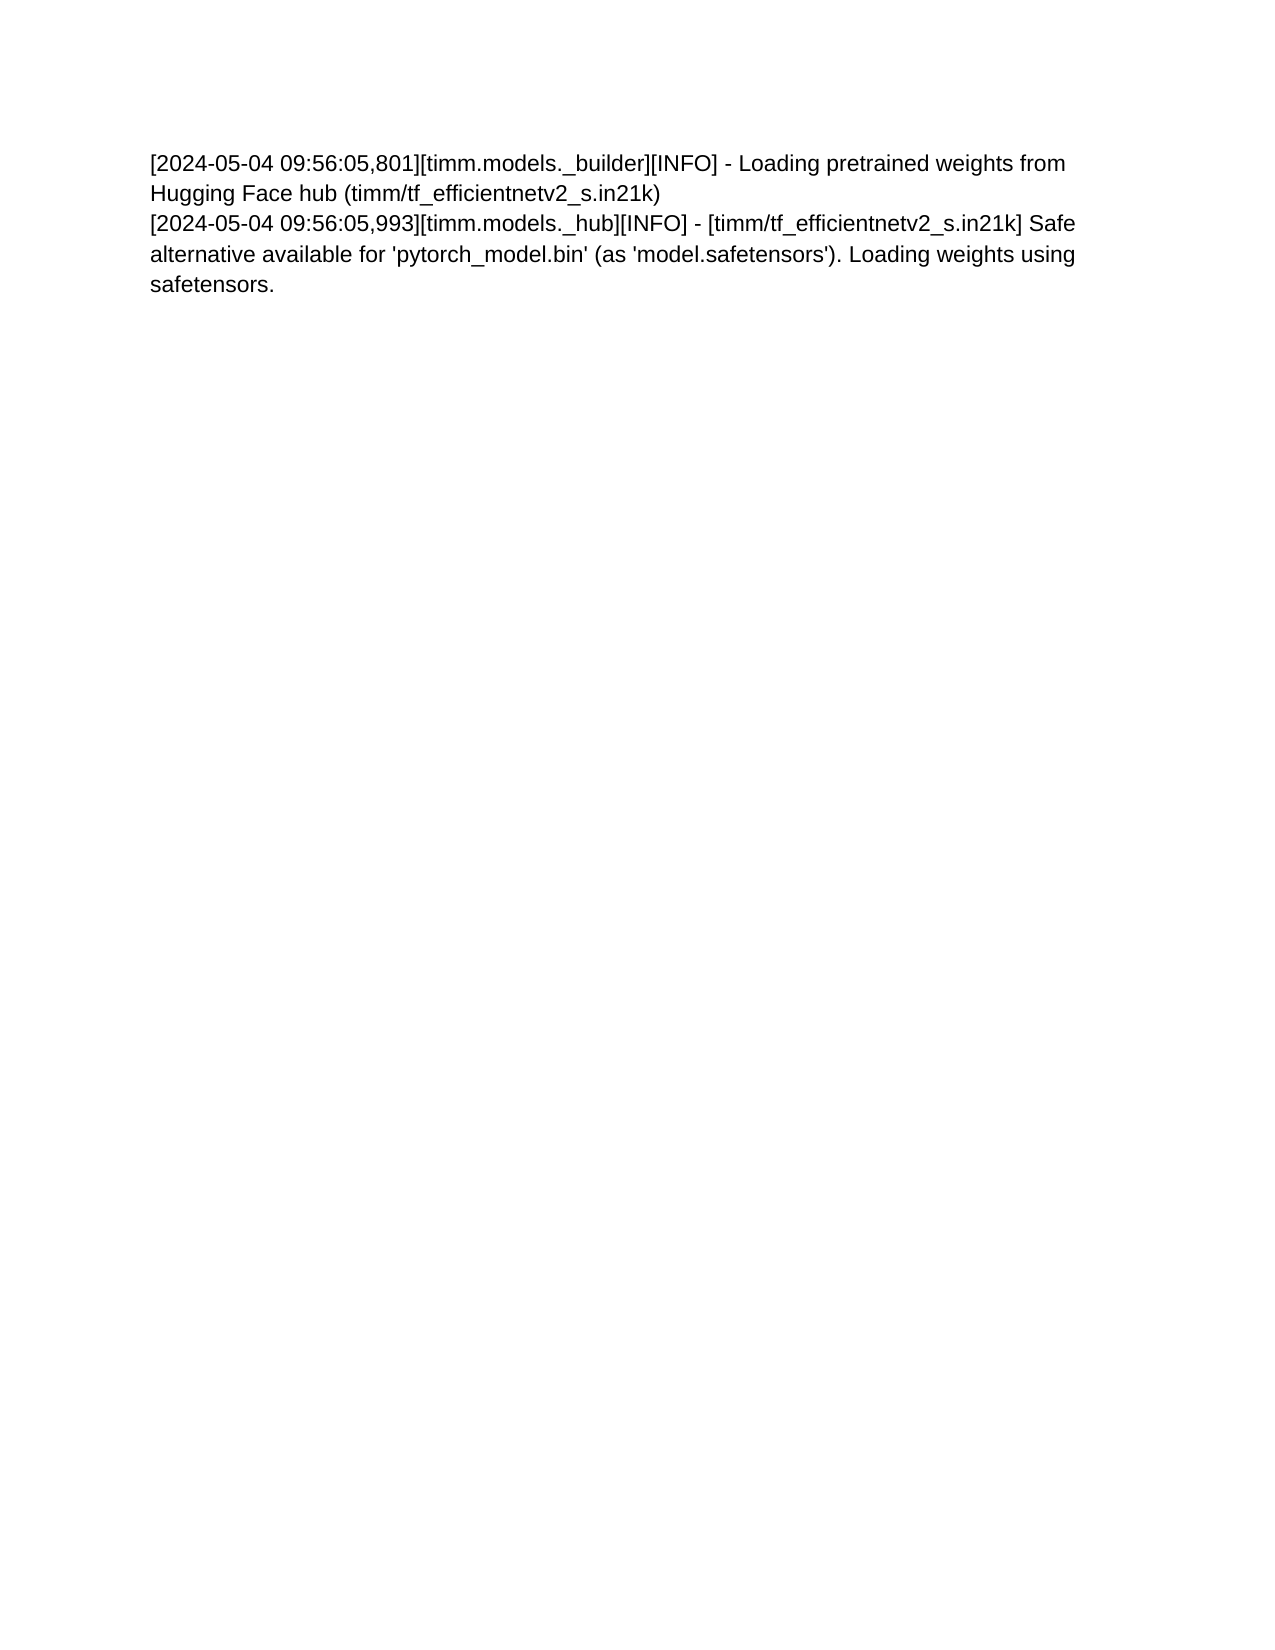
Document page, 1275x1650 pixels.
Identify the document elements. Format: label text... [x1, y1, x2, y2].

text [2024-05-04 09:56:05,801][timm.models._builder][INFO] - Loading pretrained weights from Hugging Face hub (timm/tf_efficientnetv2_s.in21k) [150, 150, 1125, 207]
text [2024-05-04 09:56:05,993][timm.models._hub][INFO] - [timm/tf_efficientnetv2_s.in21k] Safe alternative available for 'pytorch_model.bin' (as 'model.safetensors'). Loading weights using safetensors. [150, 210, 1125, 297]
